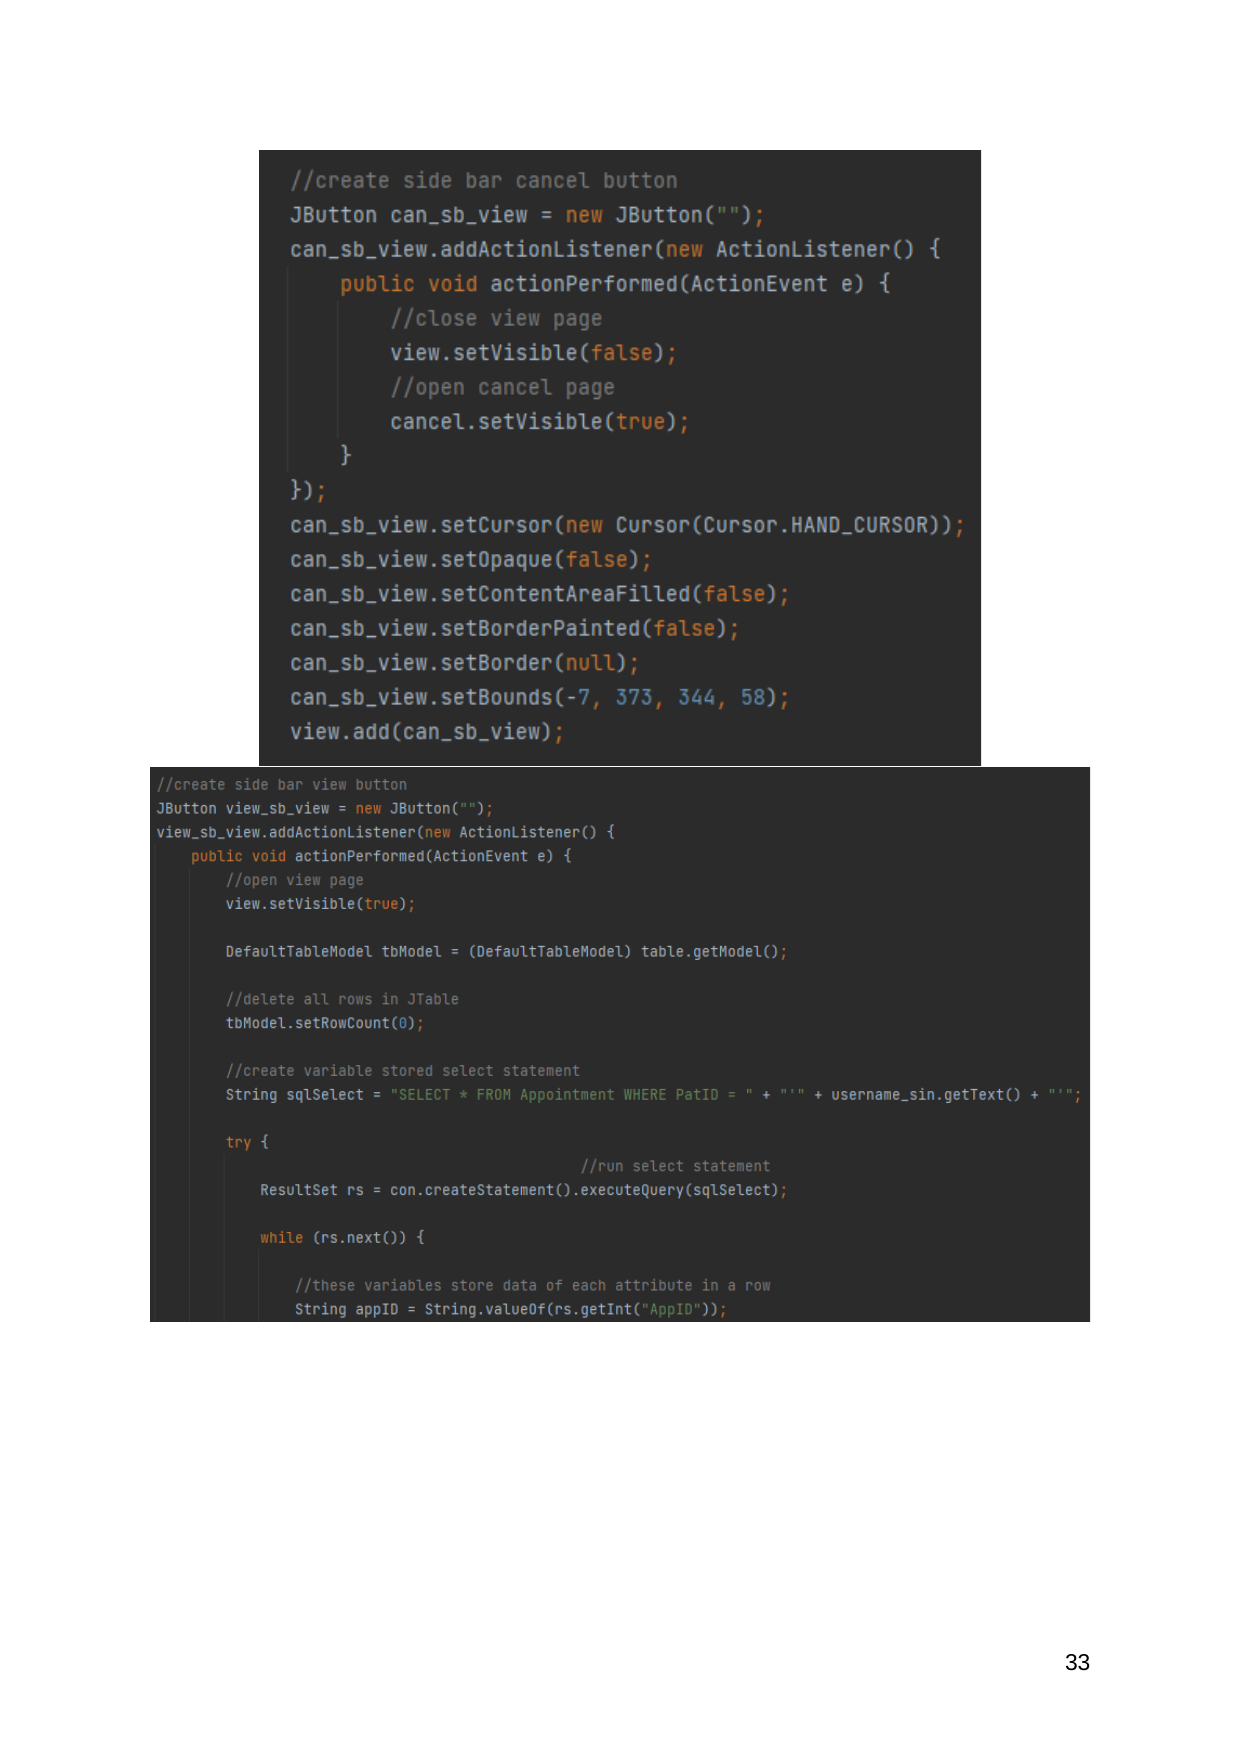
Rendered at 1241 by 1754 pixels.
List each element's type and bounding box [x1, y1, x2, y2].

picture [259, 150, 982, 766]
picture [150, 767, 1091, 1322]
